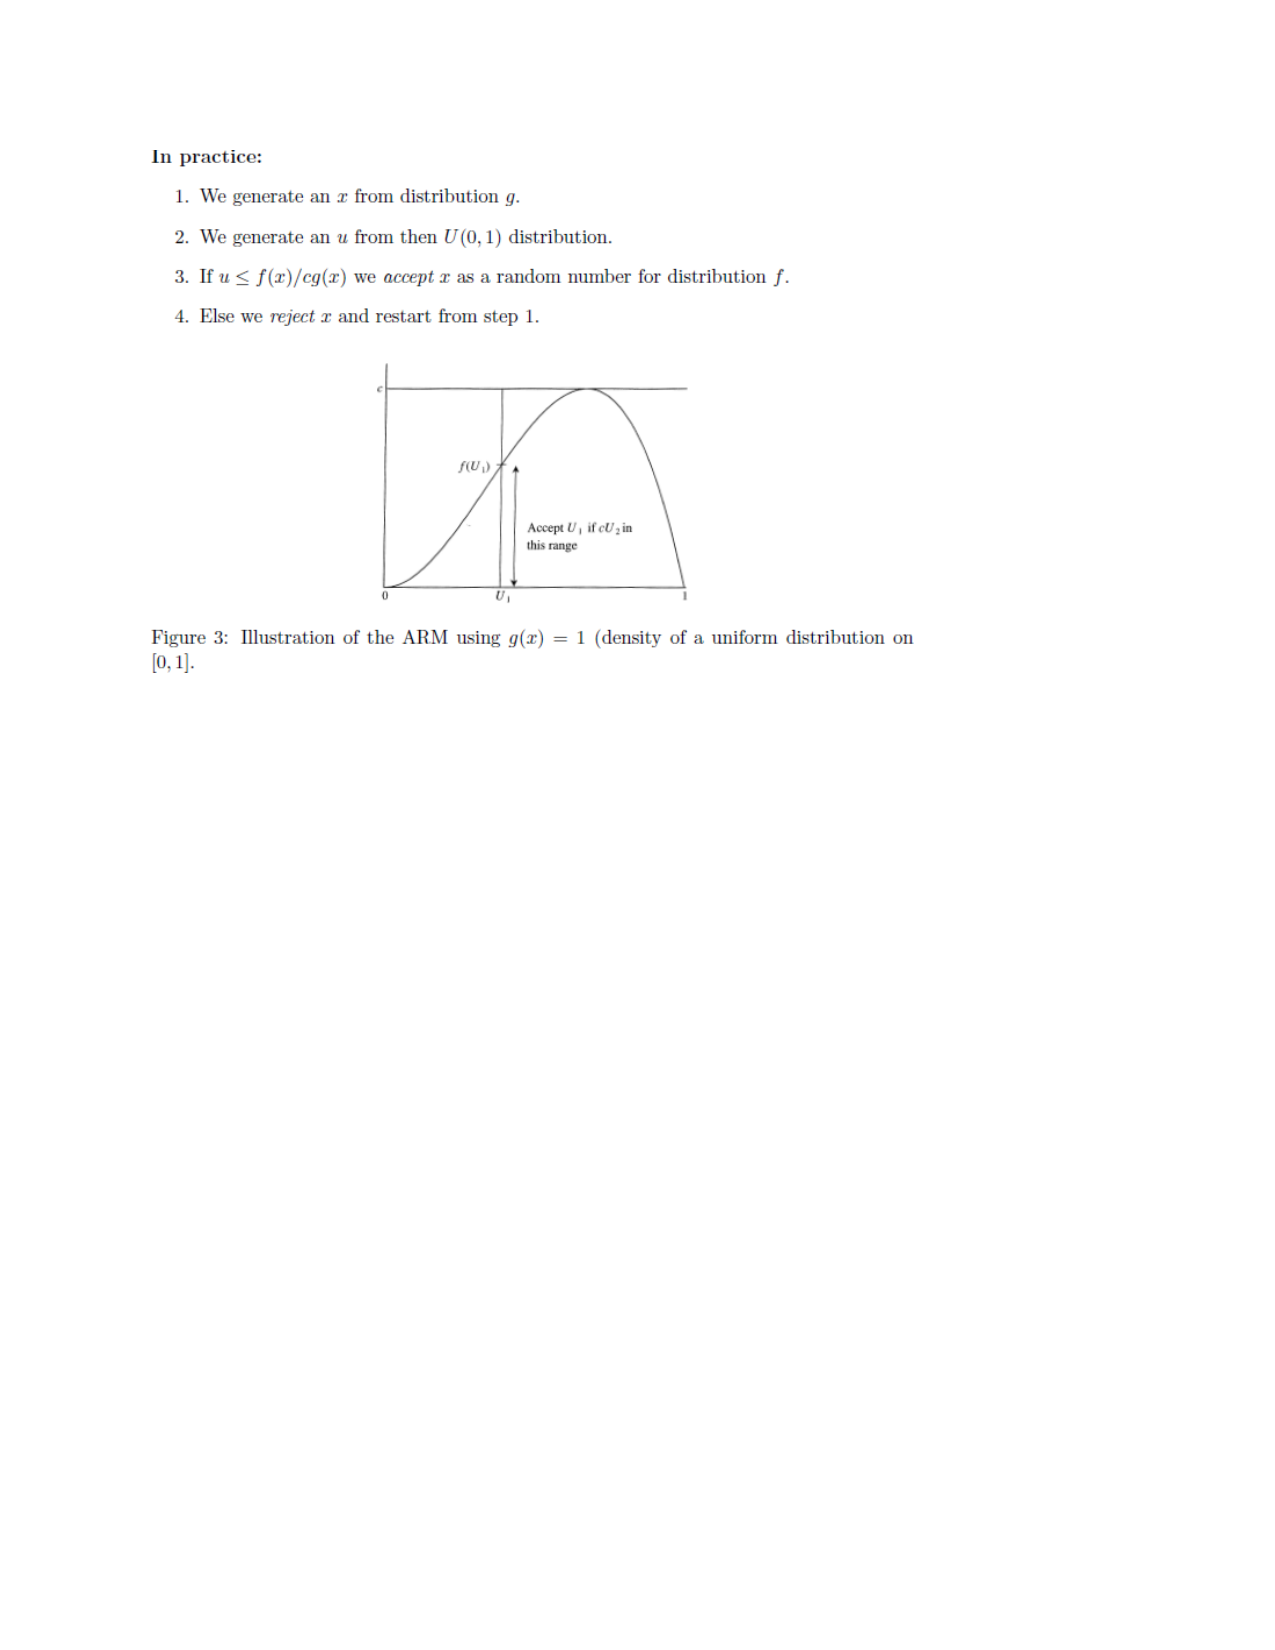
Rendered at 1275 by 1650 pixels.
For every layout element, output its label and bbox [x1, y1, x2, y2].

picture [150, 150, 914, 673]
